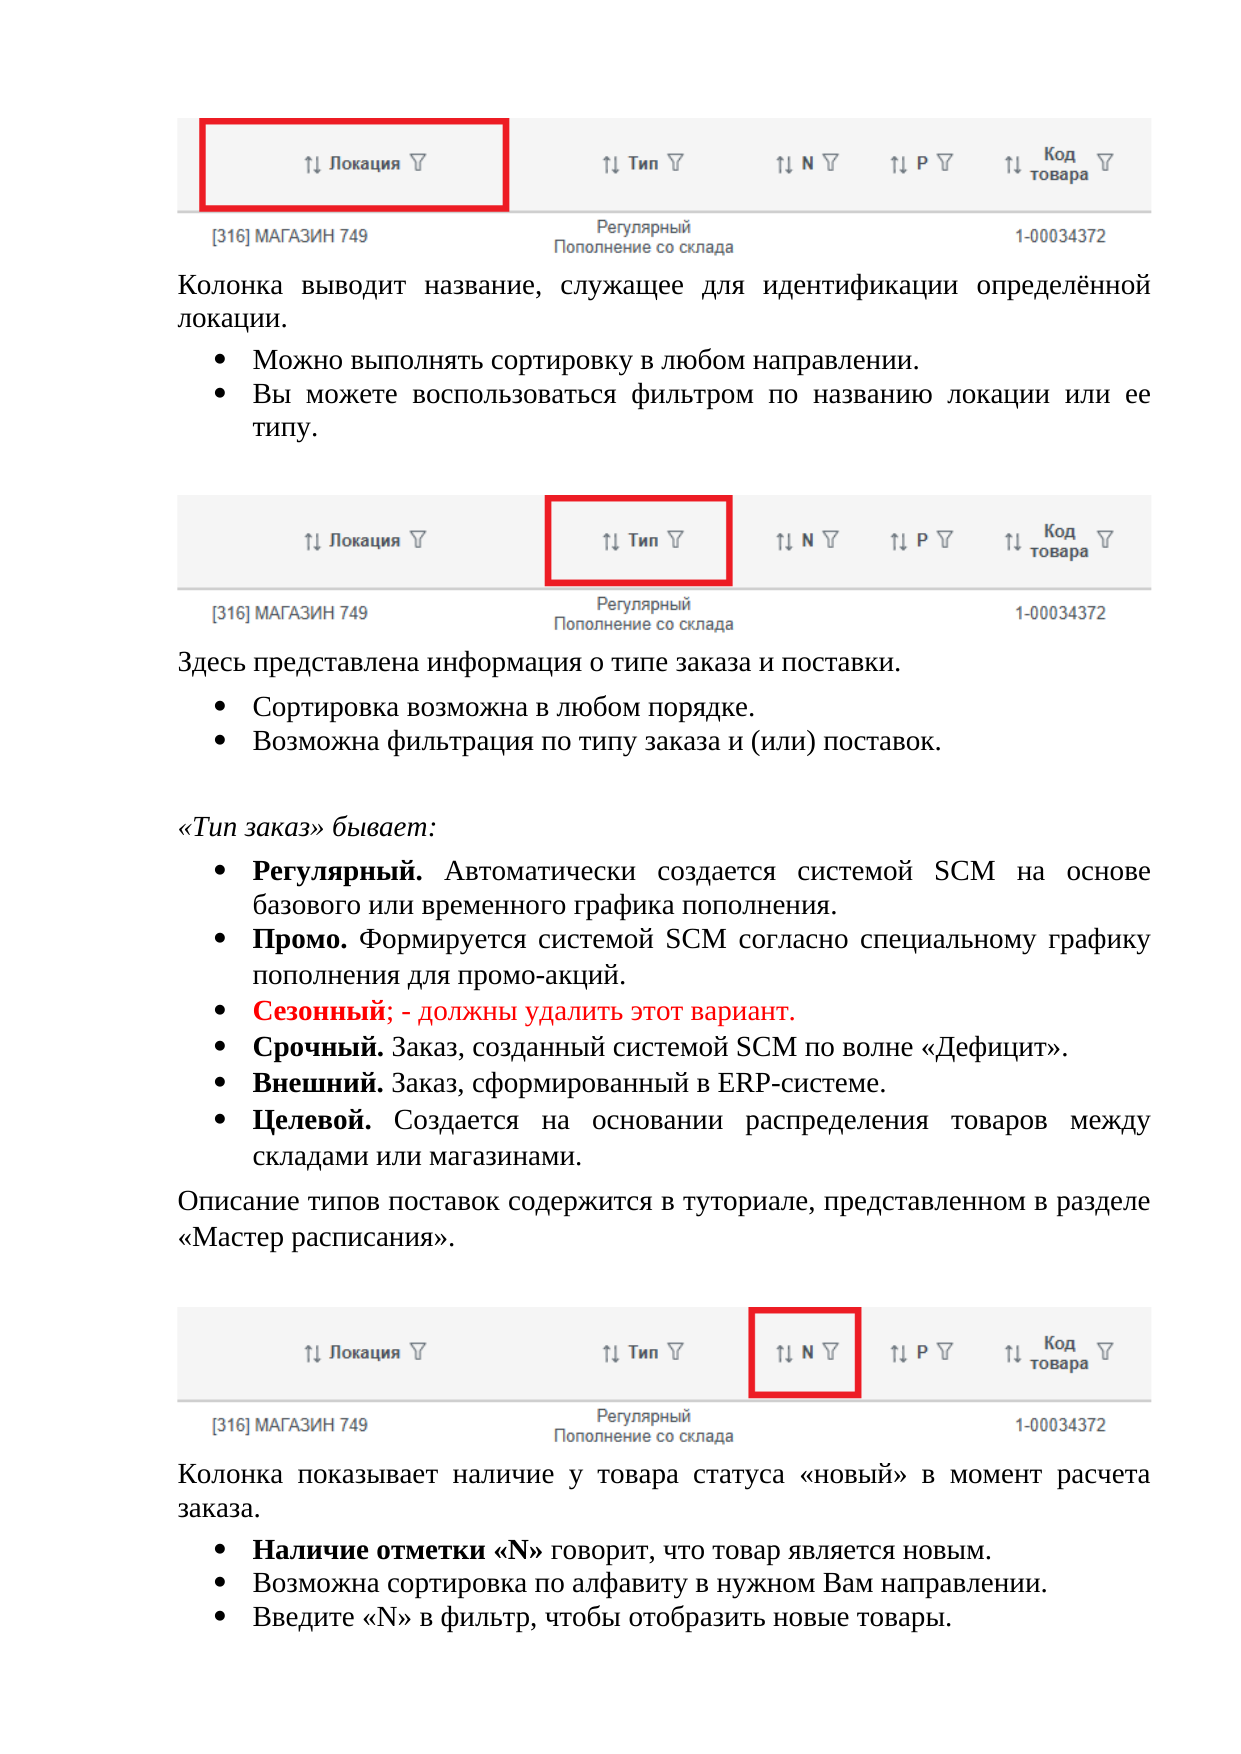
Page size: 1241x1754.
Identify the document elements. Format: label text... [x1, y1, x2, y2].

list Сортировка возможна в любом порядке. [215, 689, 1152, 723]
text Колонка показывает наличие у товара статуса «новый» в момент расчета заказа. [177, 1456, 1152, 1523]
list Наличие отметки «N» говорит, что товар является новым. [215, 1532, 1152, 1565]
list Срочный. Заказ, созданный системой SCM по волне «Дефицит». [215, 1029, 1152, 1063]
list Целевой. Создается на основании распределения товаров между складами или магазинами. [215, 1102, 1152, 1172]
picture [177, 1307, 1152, 1446]
text «Тип заказ» бывает: [177, 809, 1152, 843]
list Регулярный. Автоматически создается системой SCM на основе базового или временного графика пополнения. [215, 853, 1152, 921]
picture [177, 495, 1152, 634]
list Возможна сортировка по алфавиту в нужном Вам направлении. [215, 1565, 1152, 1599]
list Возможна фильтрация по типу заказа и (или) поставок. [215, 723, 1152, 756]
list Внешний. Заказ, сформированный в ERP-системе. [215, 1066, 1152, 1099]
picture [177, 118, 1152, 257]
list Введите «N» в фильтр, чтобы отобразить новые товары. [215, 1599, 1152, 1633]
list Сезонный; - должны удалить этот вариант. [215, 993, 1152, 1027]
text Колонка выводит название, служащее для идентификации определённой локации. [177, 267, 1152, 334]
text Описание типов поставок содержится в туториале, представленном в разделе «Мастер расписания». [177, 1183, 1152, 1252]
text Здесь представлена информация о типе заказа и поставки. [177, 644, 1152, 678]
list Вы можете воспользоваться фильтром по названию локации или ее типу. [215, 376, 1152, 443]
list Промо. Формируется системой SCM согласно специальному графику пополнения для промо-акций. [215, 921, 1152, 991]
list Можно выполнять сортировку в любом направлении. [215, 342, 1152, 376]
